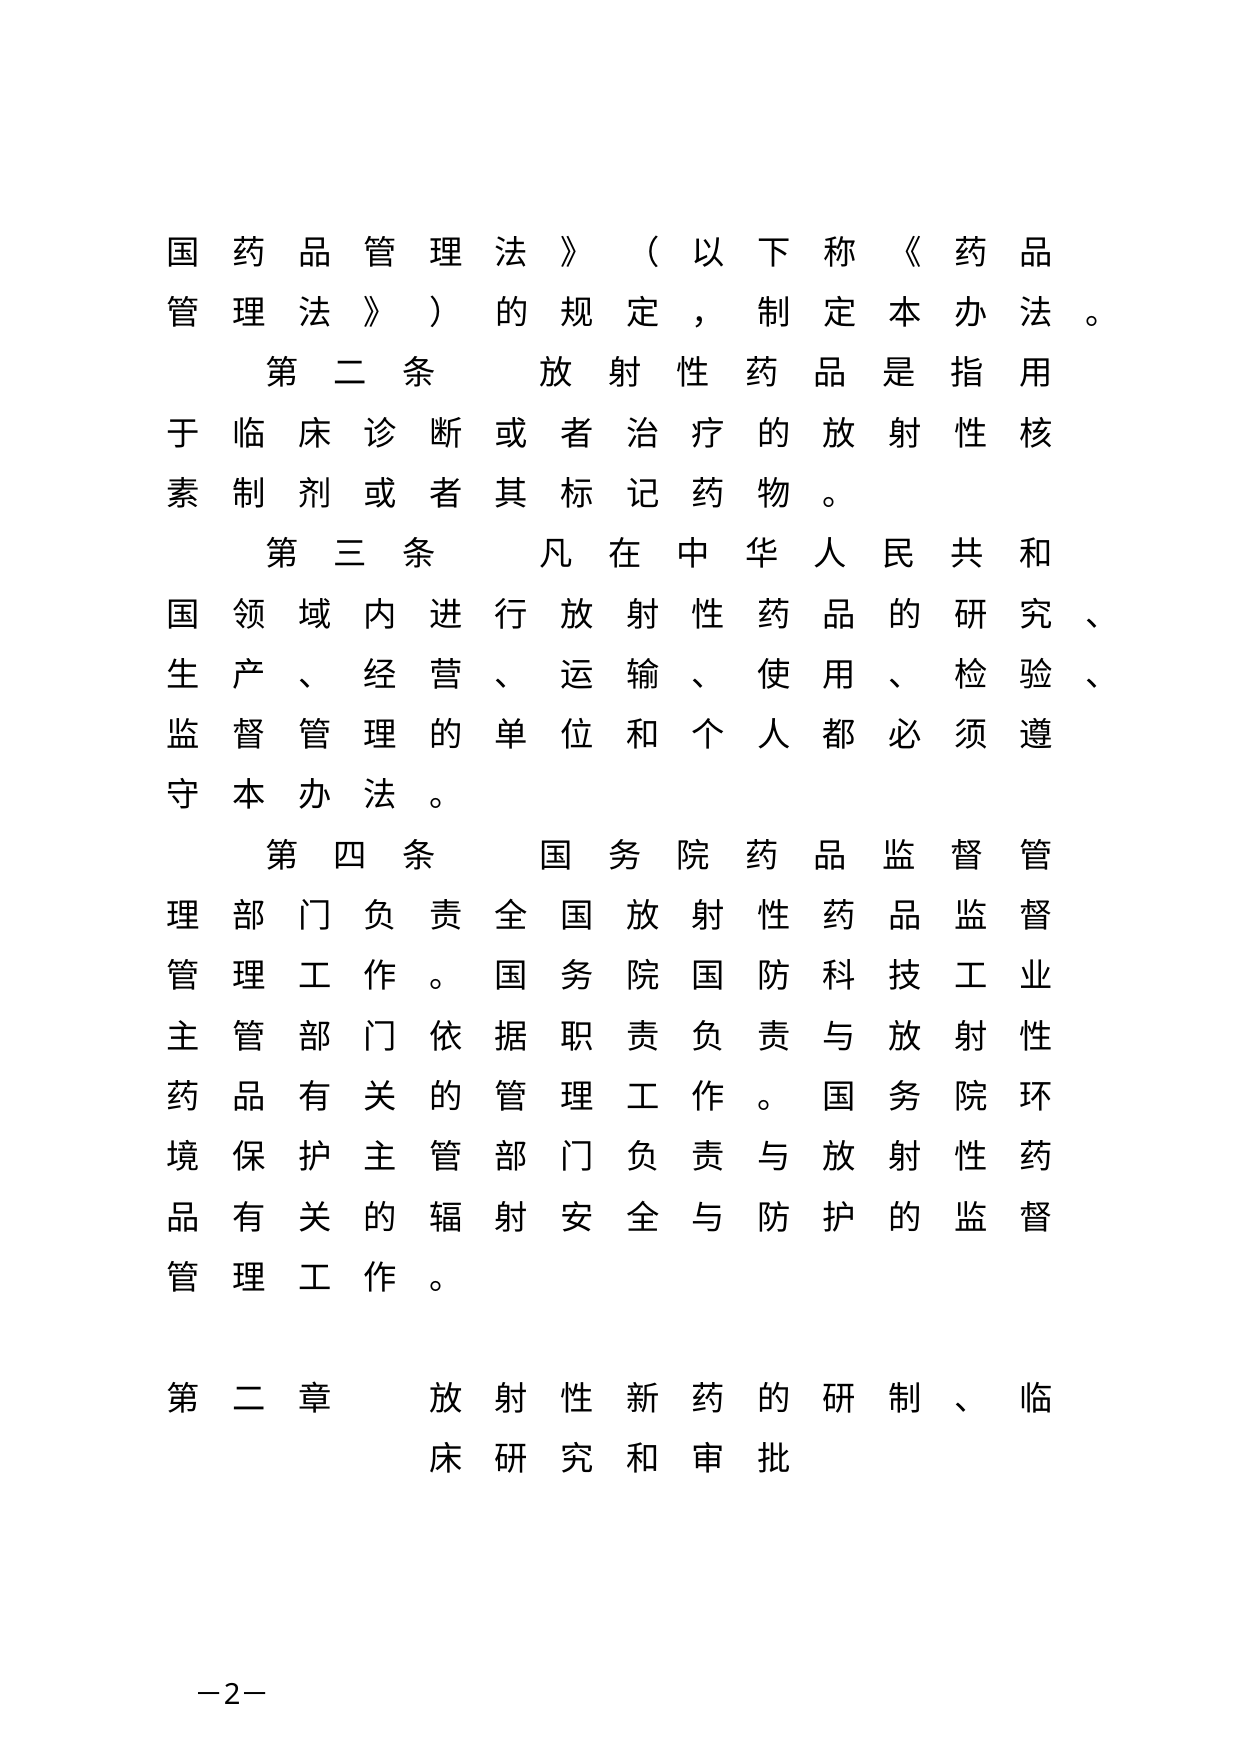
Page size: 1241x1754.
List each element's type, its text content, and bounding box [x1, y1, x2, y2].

text 第二章 放射性新药的研制、临床研究和审批 [167, 1365, 1085, 1486]
text 第三条 凡在中华人民共和国领域内进行放射性药品的研究、生产、经营、运输、使用、检验、监督管理的单位和个人都必须遵守本办法。 [167, 521, 1085, 822]
text 第二条 放射性药品是指用于临床诊断或者治疗的放射性核素制剂或者其标记药物。 [167, 340, 1085, 521]
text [167, 219, 1085, 340]
text 第四条 国务院药品监督管理部门负责全国放射性药品监督管理工作。国务院国防科技工业主管部门依据职责负责与放射性药品有关的管理工作。国务院环境保护主管部门负责与放射性药品有关的辐射安全与防护的监督管理工作。 [167, 822, 1085, 1305]
